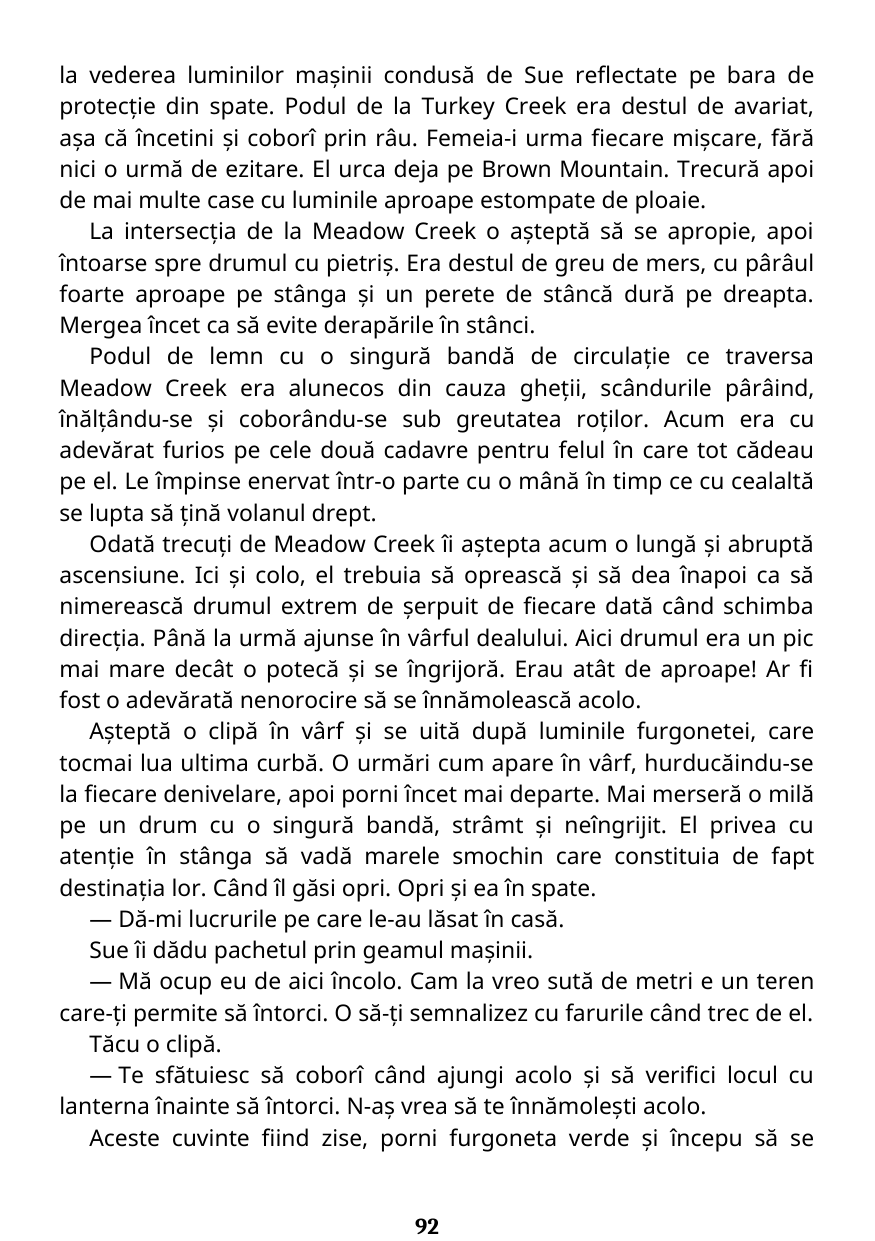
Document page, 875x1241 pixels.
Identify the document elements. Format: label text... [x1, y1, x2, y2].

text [59, 1122, 815, 1153]
text Podul de lemn cu o singură bandă de circulaţie ce traversa Meadow Creek era alunecos din cauza gheţii, scândurile pârâind, înălţându-se şi coborându-se sub greutatea roţilor. Acum era cu adevărat furios pe cele două cadavre pentru felul în care tot cădeau pe el. Le împinse enervat într-o parte cu o mână în timp ce cu cealaltă se lupta să ţină volanul drept. [59, 340, 815, 528]
text Tăcu o clipă. [59, 1028, 815, 1059]
text — Te sfătuiesc să coborî când ajungi acolo şi să verifici locul cu lanterna înainte să întorci. N-aş vrea să te înnămoleşti acolo. [59, 1059, 815, 1122]
text — Mă ocup eu de aici încolo. Cam la vreo sută de metri e un teren care-ţi permite să întorci. O să-ţi semnalizez cu farurile când trec de el. [59, 965, 815, 1028]
text — Dă-mi lucrurile pe care le-au lăsat în casă. [59, 903, 815, 934]
text Odată trecuţi de Meadow Creek îi aştepta acum o lungă şi abruptă ascensiune. Ici şi colo, el trebuia să oprească şi să dea înapoi ca să nimerească drumul extrem de şerpuit de fiecare dată când schimba direcţia. Până la urmă ajunse în vârful dealului. Aici drumul era un pic mai mare decât o potecă şi se îngrijoră. Erau atât de aproape! Ar fi fost o adevărată nenorocire să se înnămolească acolo. [59, 528, 815, 715]
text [59, 59, 815, 215]
text Aşteptă o clipă în vârf şi se uită după luminile furgonetei, care tocmai lua ultima curbă. O urmări cum apare în vârf, hurducăindu-se la fiecare denivelare, apoi porni încet mai departe. Mai merseră o milă pe un drum cu o singură bandă, strâmt şi neîngrijit. El privea cu atenţie în stânga să vadă marele smochin care constituia de fapt destinaţia lor. Când îl găsi opri. Opri şi ea în spate. [59, 715, 815, 903]
text La intersecţia de la Meadow Creek o aşteptă să se apropie, apoi întoarse spre drumul cu pietriş. Era destul de greu de mers, cu pârâul foarte aproape pe stânga şi un perete de stâncă dură pe dreapta. Mergea încet ca să evite derapările în stânci. [59, 215, 815, 340]
text Sue îi dădu pachetul prin geamul maşinii. [59, 934, 815, 965]
